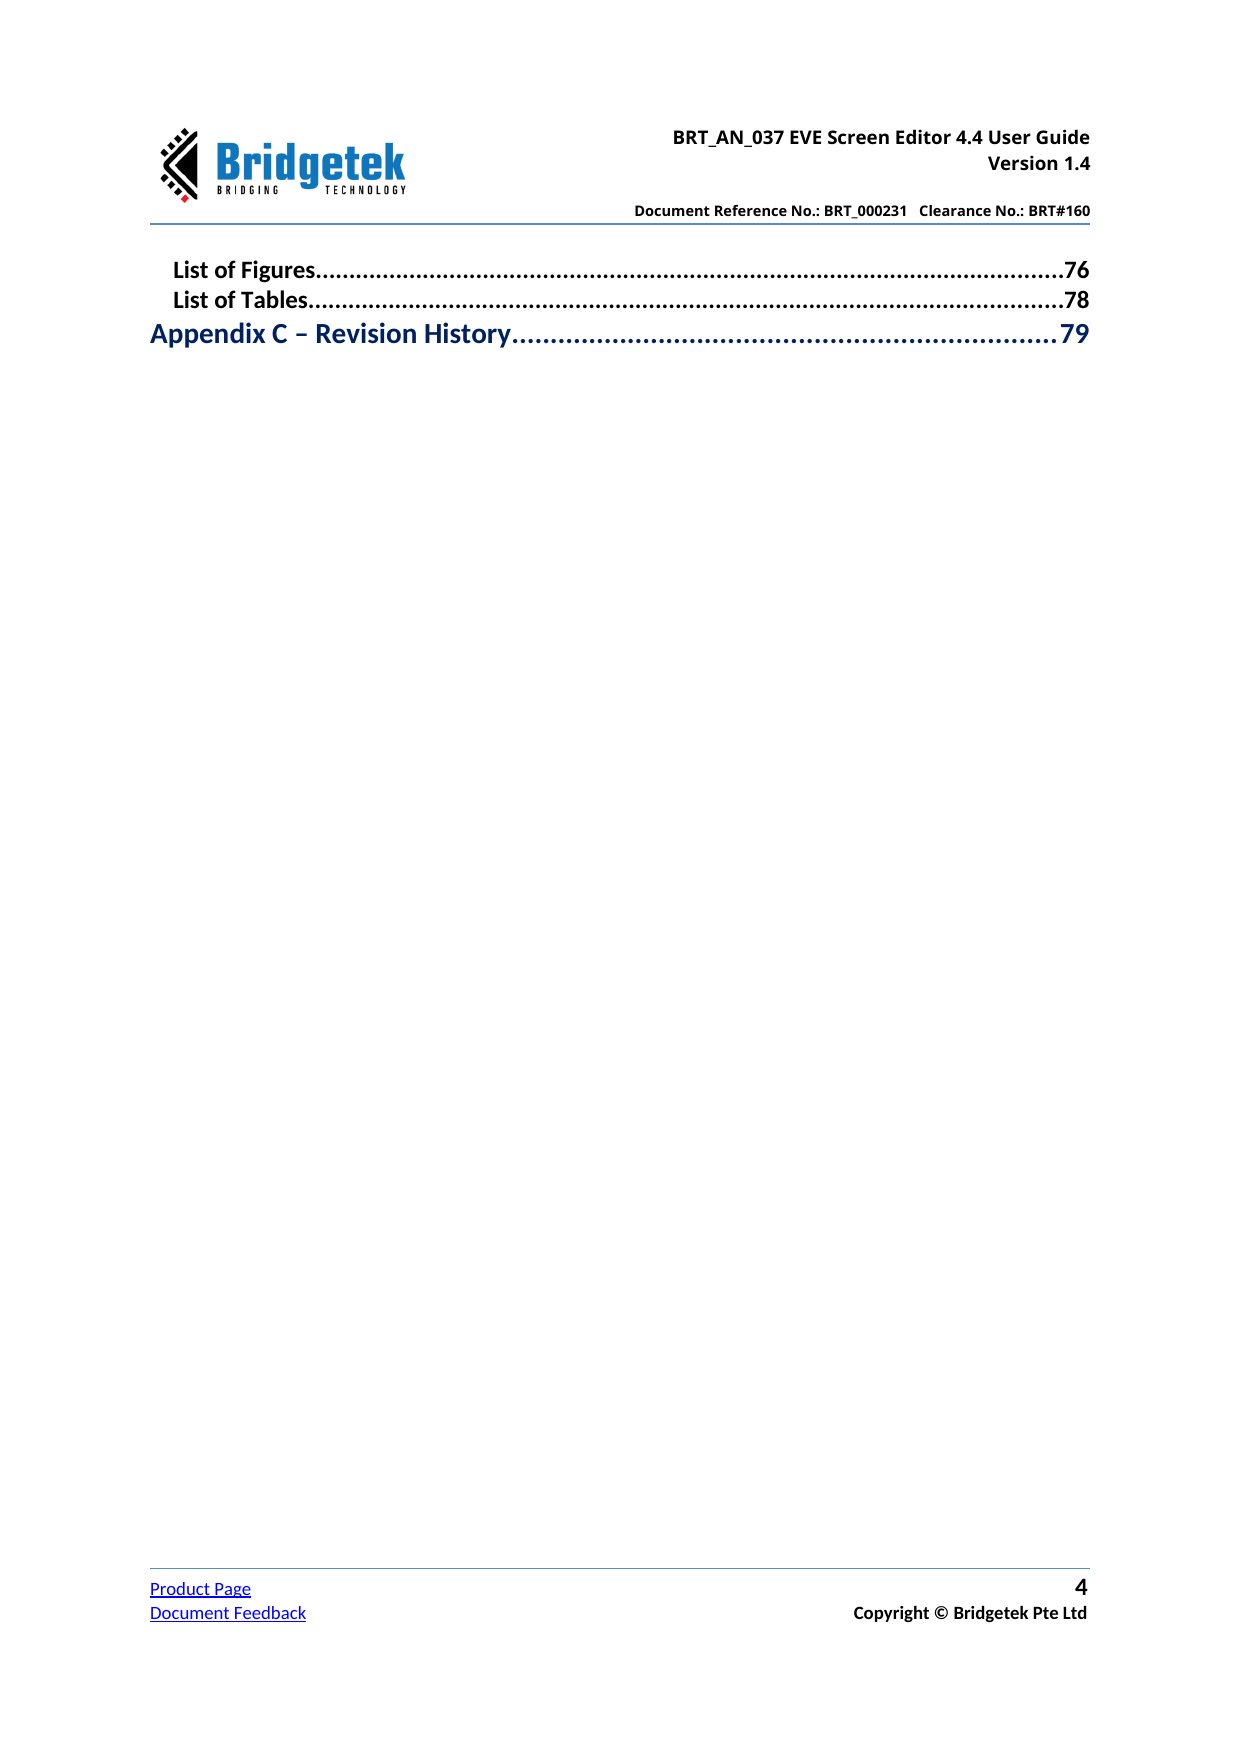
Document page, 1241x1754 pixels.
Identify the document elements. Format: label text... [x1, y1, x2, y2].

picture [153, 125, 409, 205]
text List of Tables 78 [173, 284, 1090, 315]
text List of Figures 76 [173, 254, 1090, 284]
text Appendix C – Revision History 79 [150, 315, 1090, 350]
